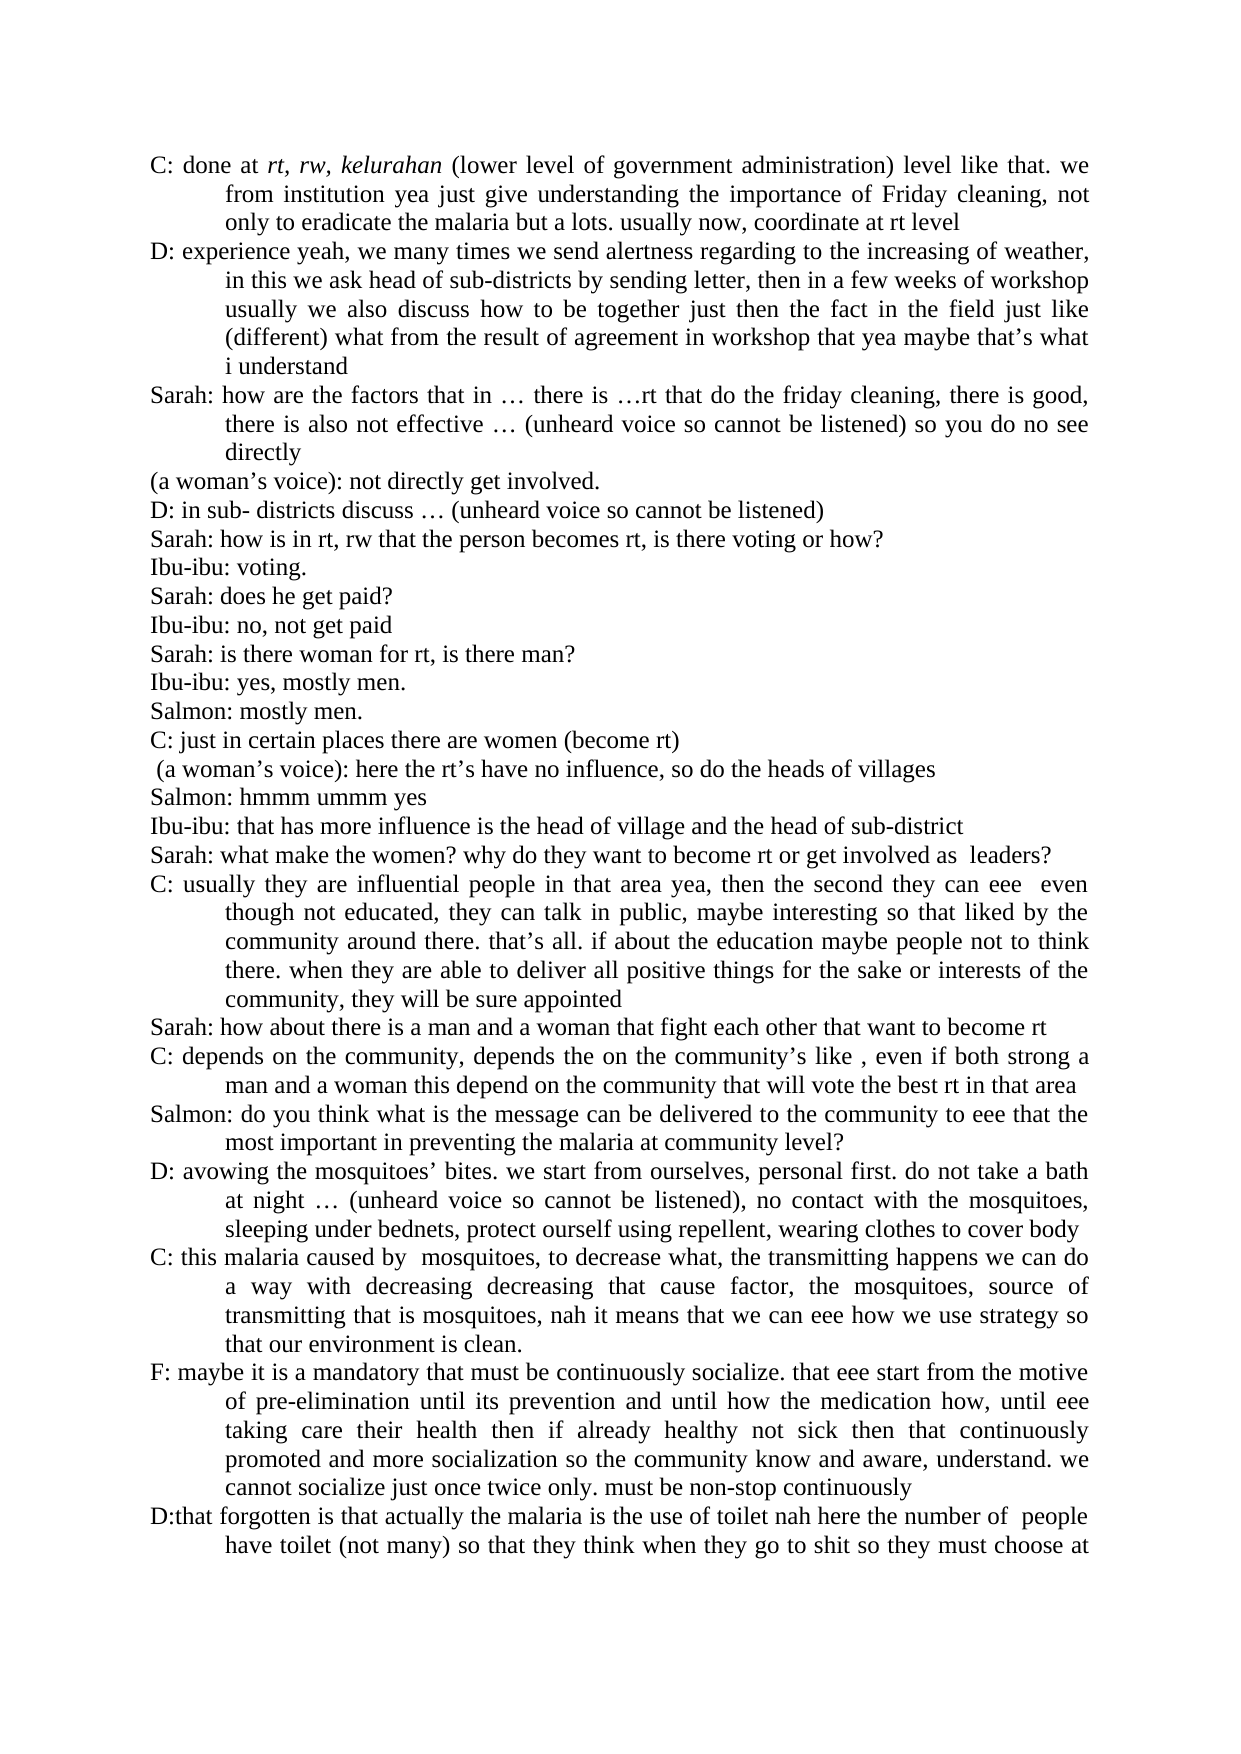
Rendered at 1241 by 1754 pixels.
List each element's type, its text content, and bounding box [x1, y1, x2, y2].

text Ibu-ibu: voting. [150, 552, 1090, 581]
text D: experience yeah, we many times we send alertness regarding to the increasing of weather, in this we ask head of sub-districts by sending letter, then in a few weeks of workshop usually we also discuss how to be together just then the fact in the field just like (different) what from the result of agreement in workshop that yea maybe that’s what i understand [150, 236, 1090, 380]
text C: depends on the community, depends the on the community’s like , even if both strong a man and a woman this depend on the community that will vote the best rt in that area [150, 1041, 1090, 1099]
text D: avowing the mosquitoes’ bites. we start from ourselves, personal first. do not take a bath at night … (unheard voice so cannot be listened), no contact with the mosquitoes, sleeping under bednets, protect ourself using repellent, wearing clothes to cover body [150, 1156, 1090, 1242]
text (a woman’s voice): here the rt’s have no influence, so do the heads of villages [150, 754, 1090, 782]
text C: usually they are influential people in that area yea, then the second they can eee even though not educated, they can talk in public, maybe interesting so that liked by the community around there. that’s all. if about the education maybe people not to think there. when they are able to deliver all positive things for the sake or interests of the community, they will be sure appointed [150, 869, 1090, 1012]
text Sarah: how is in rt, rw that the person becomes rt, is there voting or how? [150, 524, 1090, 552]
text Salmon: do you think what is the message can be delivered to the community to eee that the most important in preventing the malaria at community level? [150, 1099, 1090, 1156]
text (a woman’s voice): not directly get involved. [150, 466, 1090, 495]
text Ibu-ibu: no, not get paid [150, 610, 1090, 639]
text Sarah: what make the women? why do they want to become rt or get involved as leaders? [150, 840, 1090, 869]
text C: this malaria caused by mosquitoes, to decrease what, the transmitting happens we can do a way with decreasing decreasing that cause factor, the mosquitoes, source of transmitting that is mosquitoes, nah it means that we can eee how we use strategy so that our environment is clean. [150, 1242, 1090, 1357]
text Ibu-ibu: that has more influence is the head of village and the head of sub-district [150, 811, 1090, 840]
text C: just in certain places there are women (become rt) [150, 725, 1090, 754]
text Ibu-ibu: yes, mostly men. [150, 667, 1090, 696]
text C: done at rt, rw, kelurahan (lower level of government administration) level like that. we from institution yea just give understanding the importance of Friday cleaning, not only to eradicate the malaria but a lots. usually now, coordinate at rt level [150, 150, 1090, 236]
text F: maybe it is a mandatory that must be continuously socialize. that eee start from the motive of pre-elimination until its prevention and until how the medication how, until eee taking care their health then if already healthy not sick then that continuously promoted and more socialization so the community know and aware, understand. we cannot socialize just once twice only. must be non-stop continuously [150, 1357, 1090, 1501]
text Sarah: how are the factors that in … there is …rt that do the friday cleaning, there is good, there is also not effective … (unheard voice so cannot be listened) so you do no see directly [150, 380, 1090, 466]
text Salmon: mostly men. [150, 696, 1090, 725]
text Sarah: how about there is a man and a woman that fight each other that want to become rt [150, 1012, 1090, 1041]
text Sarah: is there woman for rt, is there man? [150, 639, 1090, 667]
text Salmon: hmmm ummm yes [150, 782, 1090, 811]
text D: in sub- districts discuss … (unheard voice so cannot be listened) [150, 495, 1090, 524]
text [150, 1501, 1090, 1559]
text Sarah: does he get paid? [150, 581, 1090, 610]
